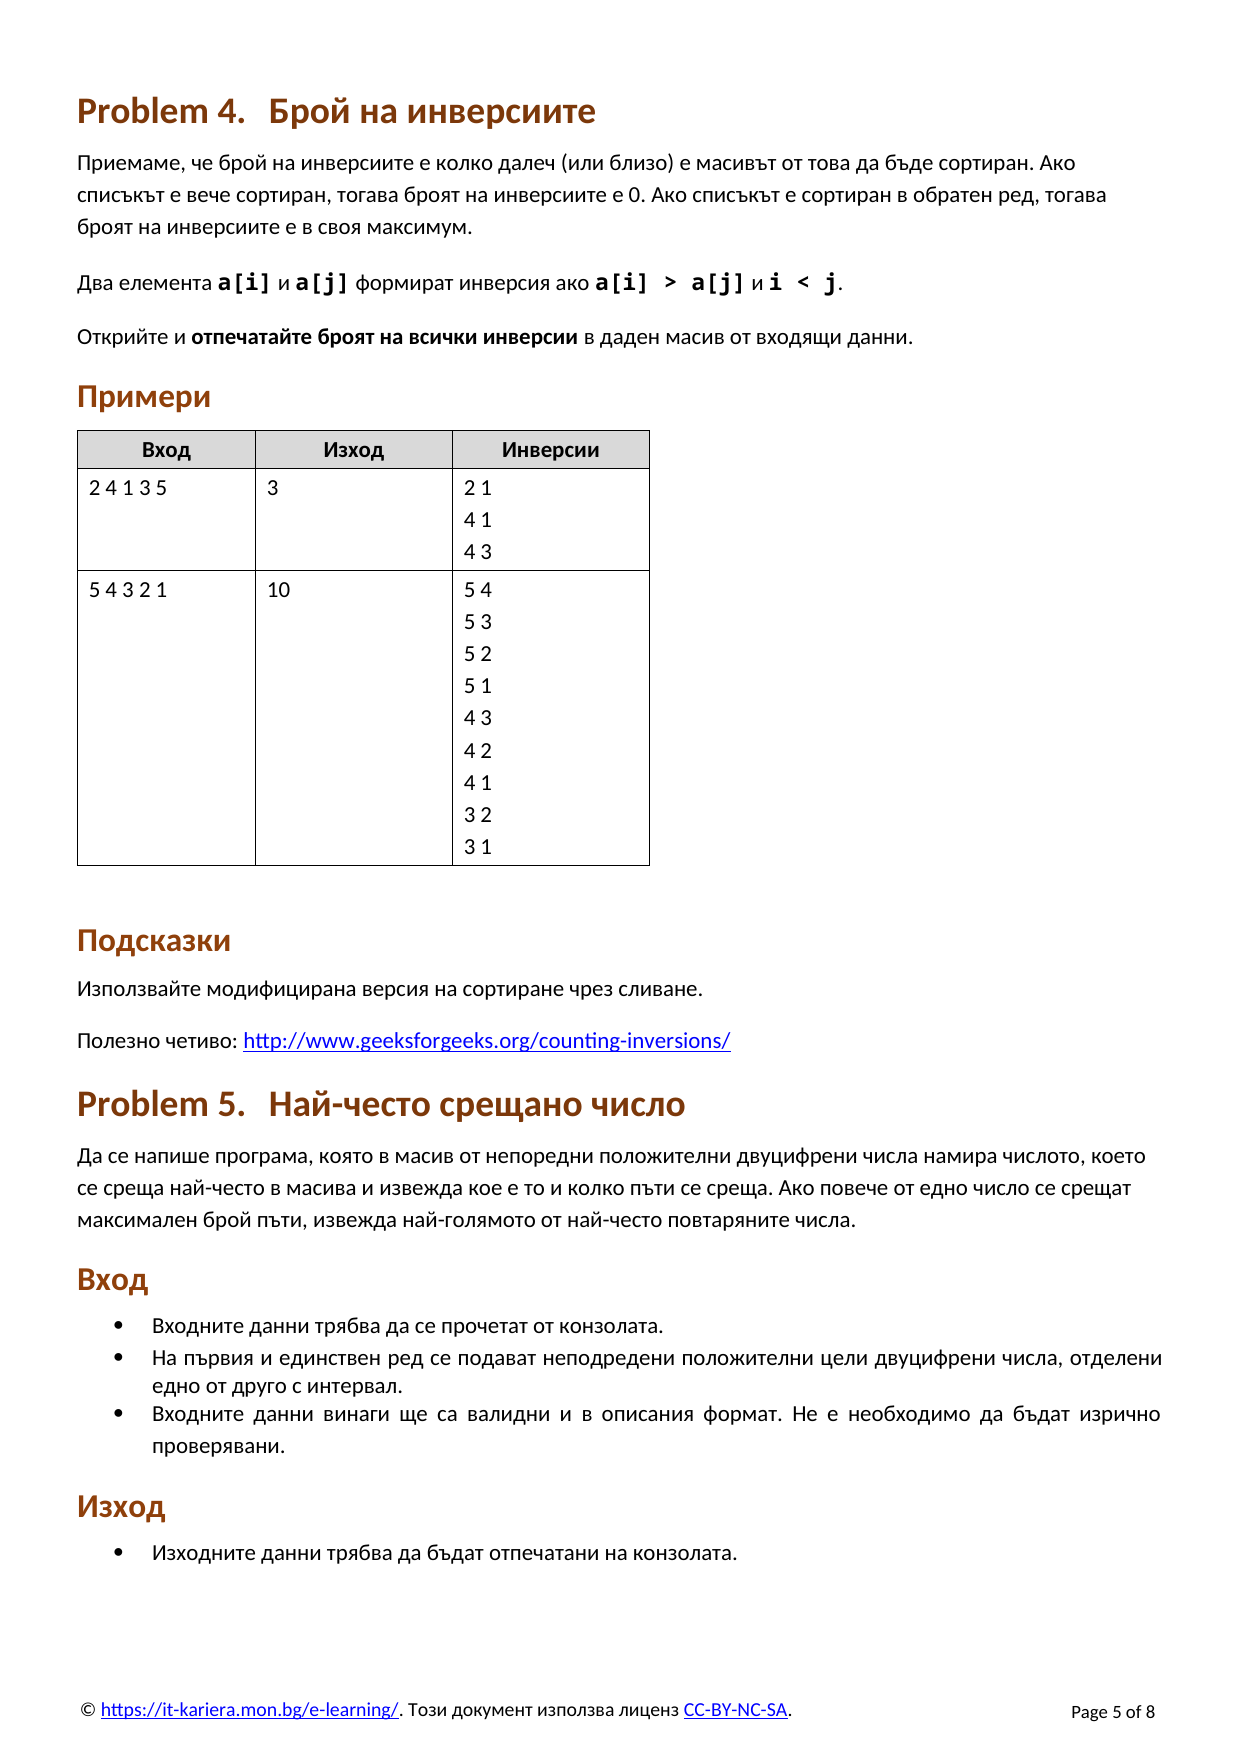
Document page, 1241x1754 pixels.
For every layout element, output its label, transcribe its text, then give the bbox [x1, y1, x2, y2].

text Два елемента a[i] и a[j] формират инверсия ако a[i] > a[j] и i < j. [77, 266, 1163, 297]
subtitle Примери [77, 375, 1163, 416]
subtitle Изход [77, 1484, 1163, 1525]
subtitle Вход [77, 1258, 1163, 1299]
list Изходните данни трябва да бъдат отпечатани на конзолата. [114, 1538, 1163, 1566]
subtitle Най-често срещано число [77, 1080, 1163, 1126]
subtitle Подсказки [77, 918, 1163, 959]
table_header Вход [78, 431, 255, 468]
text Открийте и отпечатайте броят на всички инверсии в даден масив от входящи данни. [77, 322, 1163, 350]
table_cell 5 4 5 3 5 2 5 1 4 3 4 2 4 1 3 2 3 1 [453, 571, 649, 864]
text Използвайте модифицирана версия на сортиране чрез сливане. [77, 974, 1163, 1002]
table_cell 10 [256, 571, 452, 864]
list Входните данни трябва да се прочетат от конзолата. [114, 1311, 1163, 1339]
list На първия и единствен ред се подават неподредени положителни цели двуцифрени числа, отделени едно от друго с интервал. [114, 1343, 1163, 1399]
table_cell 3 [256, 469, 452, 569]
list Входните данни винаги ще са валидни и в описания формат. Не е необходимо да бъдат изрично проверявани. [114, 1399, 1163, 1459]
table_cell 5 4 3 2 1 [78, 571, 255, 864]
text Приемаме, че брой на инверсиите е колко далеч (или близо) е масивът от това да бъде сортиран. Ако списъкът е вече сортиран, тогава броят на инверсиите е 0. Ако списъкът е сортиран в обратен ред, тогава броят на инверсиите е в своя максимум. [77, 148, 1163, 241]
table_header Изход [256, 431, 452, 468]
text Полезно четиво: http://www.geeksforgeeks.org/counting-inversions/ [77, 1027, 1163, 1055]
table_cell 2 4 1 3 5 [78, 469, 255, 569]
subtitle Брой на инверсиите [77, 87, 1163, 133]
table_header Инверсии [453, 431, 649, 468]
text Да се напише програма, която в масив от непоредни положителни двуцифрени числа намира числото, което се среща най-често в масива и извежда кое е то и колко пъти се среща. Ако повече от едно число се срещат максимален брой пъти, извежда най-голямото от най-често повтаряните числа. [77, 1141, 1163, 1233]
table_cell 2 1 4 1 4 3 [453, 469, 649, 569]
